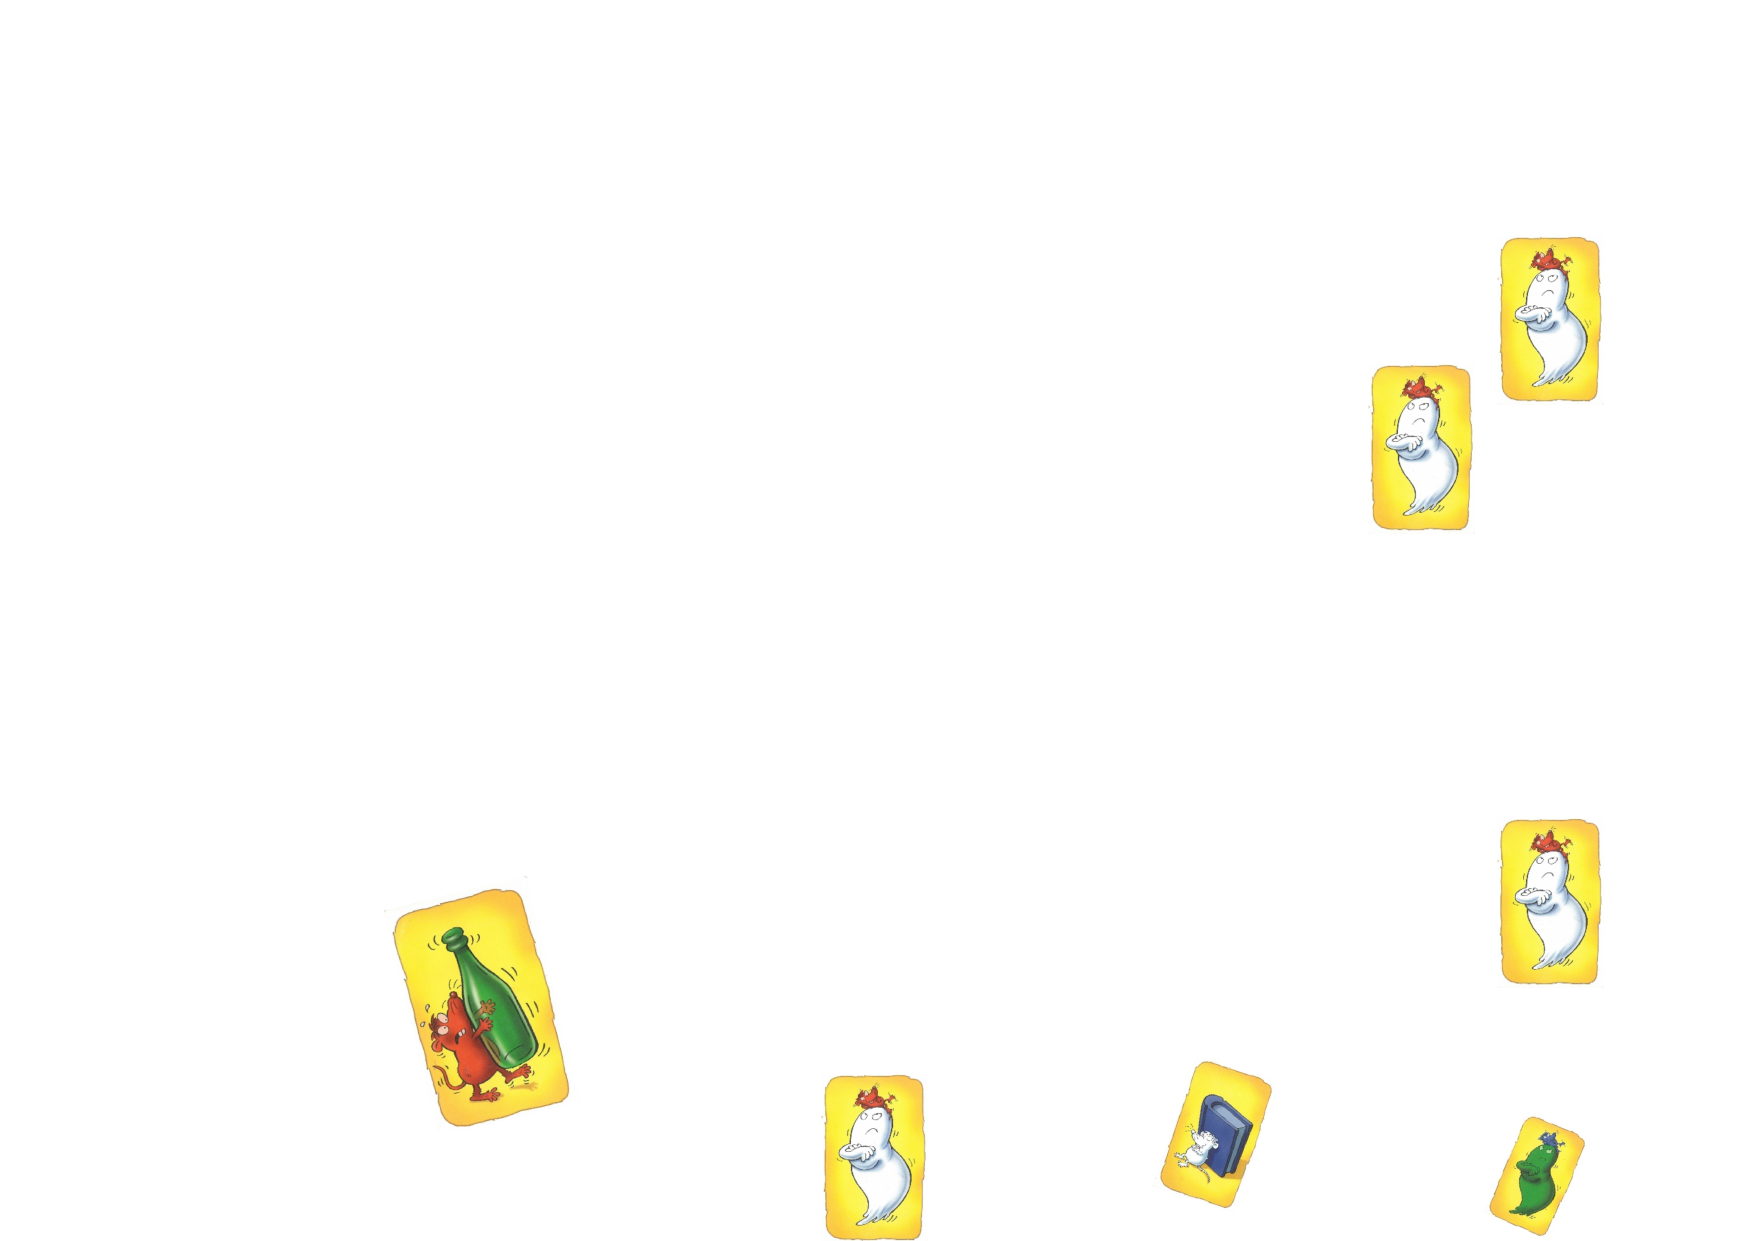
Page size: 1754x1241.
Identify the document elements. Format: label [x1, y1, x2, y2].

picture [1153, 1055, 1278, 1213]
picture [1369, 364, 1475, 533]
picture [822, 1074, 928, 1241]
picture [384, 876, 581, 1136]
picture [1498, 818, 1603, 988]
picture [1483, 1111, 1591, 1240]
picture [1498, 236, 1603, 405]
